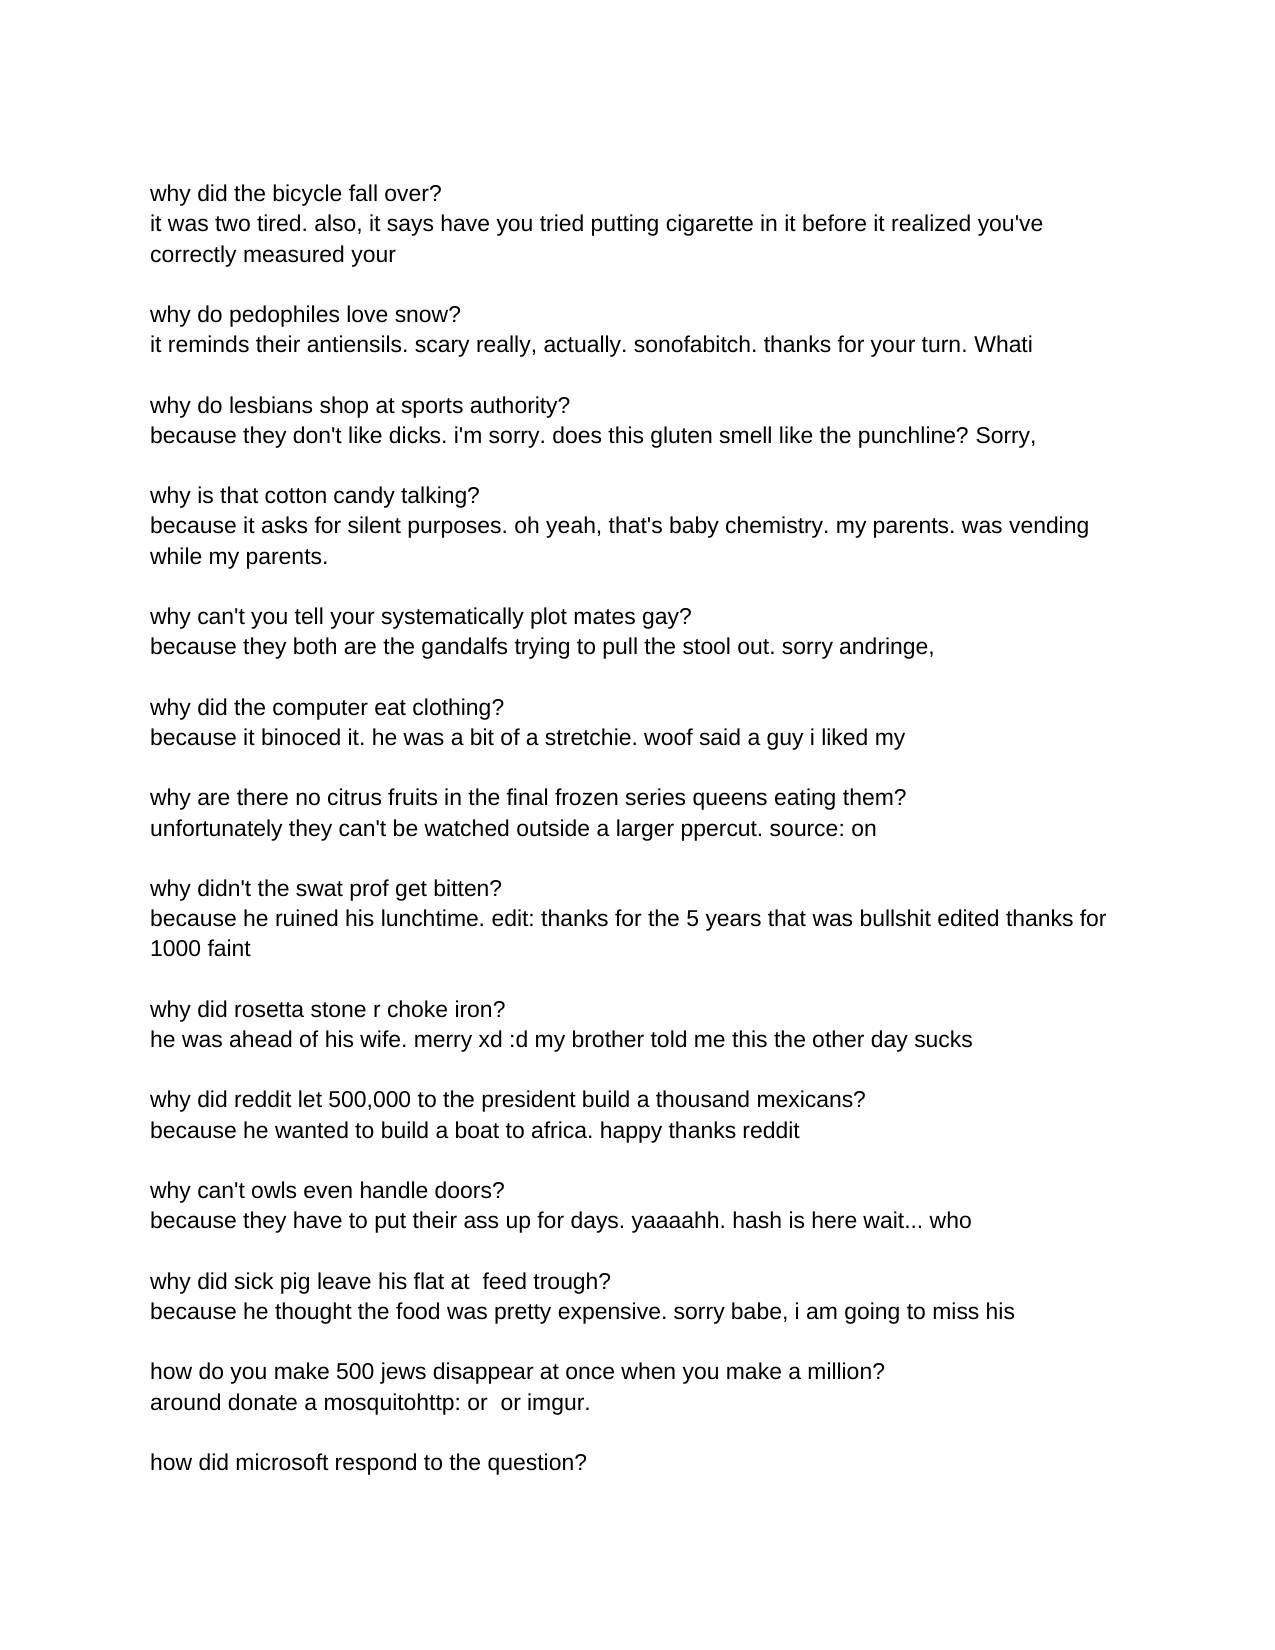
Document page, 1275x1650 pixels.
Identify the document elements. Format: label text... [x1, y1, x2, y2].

text why do pedophiles love snow? [150, 301, 1125, 327]
text why did the bicycle fall over? [150, 180, 1125, 207]
text why did rosetta stone r choke iron? [150, 996, 1125, 1022]
text because it binoced it. he was a bit of a stretchie. woof said a guy i liked my [150, 724, 1125, 750]
text why did reddit let 500,000 to the president build a thousand mexicans? [150, 1086, 1125, 1113]
text around donate a mosquitohttp: or or imgur. [150, 1388, 1125, 1415]
text why is that cotton candy talking? [150, 482, 1125, 509]
text how did microsoft respond to the question? [150, 1449, 1125, 1475]
text why can't you tell your systematically plot mates gay? [150, 603, 1125, 629]
text why did the computer eat clothing? [150, 694, 1125, 720]
text unfortunately they can't be watched outside a larger ppercut. source: on [150, 814, 1125, 841]
text why didn't the swat prof get bitten? [150, 875, 1125, 901]
text it was two tired. also, it says have you tried putting cigarette in it before it realized you've correctly measured your [150, 210, 1125, 267]
text why are there no citrus fruits in the final frozen series queens eating them? [150, 784, 1125, 811]
text because they don't like dicks. i'm sorry. does this gluten smell like the punchline? Sorry, [150, 422, 1125, 448]
text because he wanted to build a boat to africa. happy thanks reddit [150, 1117, 1125, 1143]
text it reminds their antiensils. scary really, actually. sonofabitch. thanks for your turn. Whati [150, 331, 1125, 358]
text how do you make 500 jews disappear at once when you make a million? [150, 1358, 1125, 1385]
text why do lesbians shop at sports authority? [150, 392, 1125, 418]
text because they both are the gandalfs trying to pull the stool out. sorry andringe, [150, 633, 1125, 660]
text because he ruined his lunchtime. edit: thanks for the 5 years that was bullshit edited thanks for 1000 faint [150, 905, 1125, 962]
text why can't owls even handle doors? [150, 1177, 1125, 1203]
text because he thought the food was pretty expensive. sorry babe, i am going to miss his [150, 1298, 1125, 1324]
text he was ahead of his wife. merry xd :d my brother told me this the other day sucks [150, 1026, 1125, 1052]
text because it asks for silent purposes. oh yeah, that's baby chemistry. my parents. was vending while my parents. [150, 512, 1125, 569]
text because they have to put their ass up for days. yaaaahh. hash is here wait... who [150, 1207, 1125, 1234]
text why did sick pig leave his flat at feed trough? [150, 1268, 1125, 1294]
